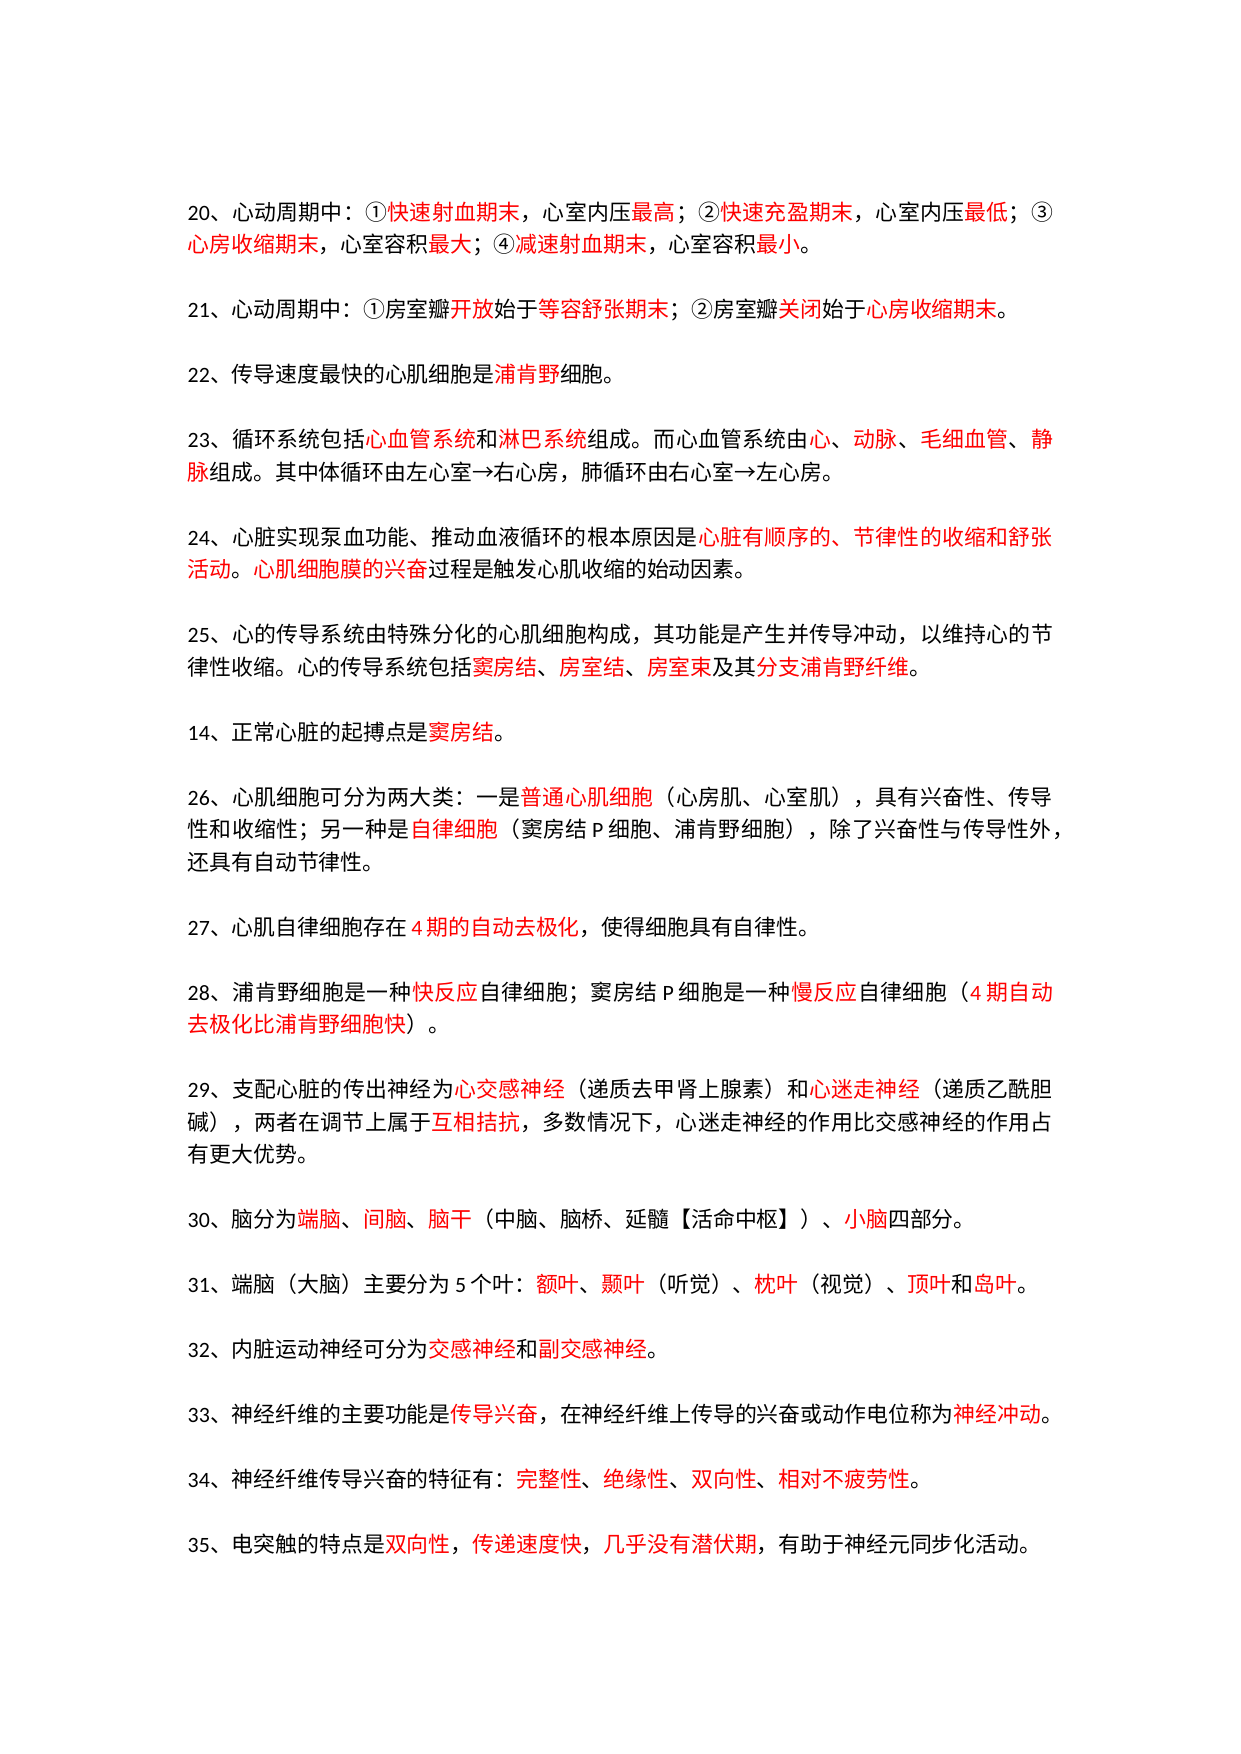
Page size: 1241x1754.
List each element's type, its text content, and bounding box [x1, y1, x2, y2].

text 23、循环系统包括心血管系统和淋巴系统组成。而心血管系统由心、动脉、毛细血管、静脉组成。其中体循环由左心室→右心房，肺循环由右心室→左心房。 [187, 422, 1053, 487]
text 21、心动周期中：①房室瓣开放始于等容舒张期末；②房室瓣关闭始于心房收缩期末。 [187, 292, 1053, 324]
text 28、浦肯野细胞是一种快反应自律细胞；窦房结P细胞是一种慢反应自律细胞（4期自动去极化比浦肯野细胞快）。 [187, 974, 1053, 1039]
text 24、心脏实现泵血功能、推动血液循环的根本原因是心脏有顺序的、节律性的收缩和舒张活动。心肌细胞膜的兴奋过程是触发心肌收缩的始动因素。 [187, 519, 1053, 584]
text 35、电突触的特点是双向性，传递速度快，几乎没有潜伏期，有助于神经元同步化活动。 [187, 1527, 1053, 1559]
text 14、正常心脏的起搏点是窦房结。 [187, 714, 1053, 747]
text 30、脑分为端脑、间脑、脑干（中脑、脑桥、延髓【活命中枢】）、小脑四部分。 [187, 1202, 1053, 1234]
text 33、神经纤维的主要功能是传导兴奋，在神经纤维上传导的兴奋或动作电位称为神经冲动。 [187, 1397, 1053, 1429]
text 27、心肌自律细胞存在4期的自动去极化，使得细胞具有自律性。 [187, 909, 1053, 942]
text 22、传导速度最快的心肌细胞是浦肯野细胞。 [187, 357, 1053, 389]
text 32、内脏运动神经可分为交感神经和副交感神经。 [187, 1332, 1053, 1364]
text 26、心肌细胞可分为两大类：一是普通心肌细胞（心房肌、心室肌），具有兴奋性、传导性和收缩性；另一种是自律细胞（窦房结P细胞、浦肯野细胞），除了兴奋性与传导性外，还具有自动节律性。 [187, 779, 1053, 877]
text 29、支配心脏的传出神经为心交感神经（递质去甲肾上腺素）和心迷走神经（递质乙酰胆碱），两者在调节上属于互相拮抗，多数情况下，心迷走神经的作用比交感神经的作用占有更大优势。 [187, 1072, 1053, 1169]
text 25、心的传导系统由特殊分化的心肌细胞构成，其功能是产生并传导冲动，以维持心的节律性收缩。心的传导系统包括窦房结、房室结、房室束及其分支浦肯野纤维。 [187, 617, 1053, 682]
text 20、心动周期中：①快速射血期末，心室内压最高；②快速充盈期末，心室内压最低；③心房收缩期末，心室容积最大；④减速射血期末，心室容积最小。 [187, 194, 1053, 259]
text 34、神经纤维传导兴奋的特征有：完整性、绝缘性、双向性、相对不疲劳性。 [187, 1462, 1053, 1494]
text 31、端脑（大脑）主要分为5个叶：额叶、颞叶（听觉）、枕叶（视觉）、顶叶和岛叶。 [187, 1267, 1053, 1299]
